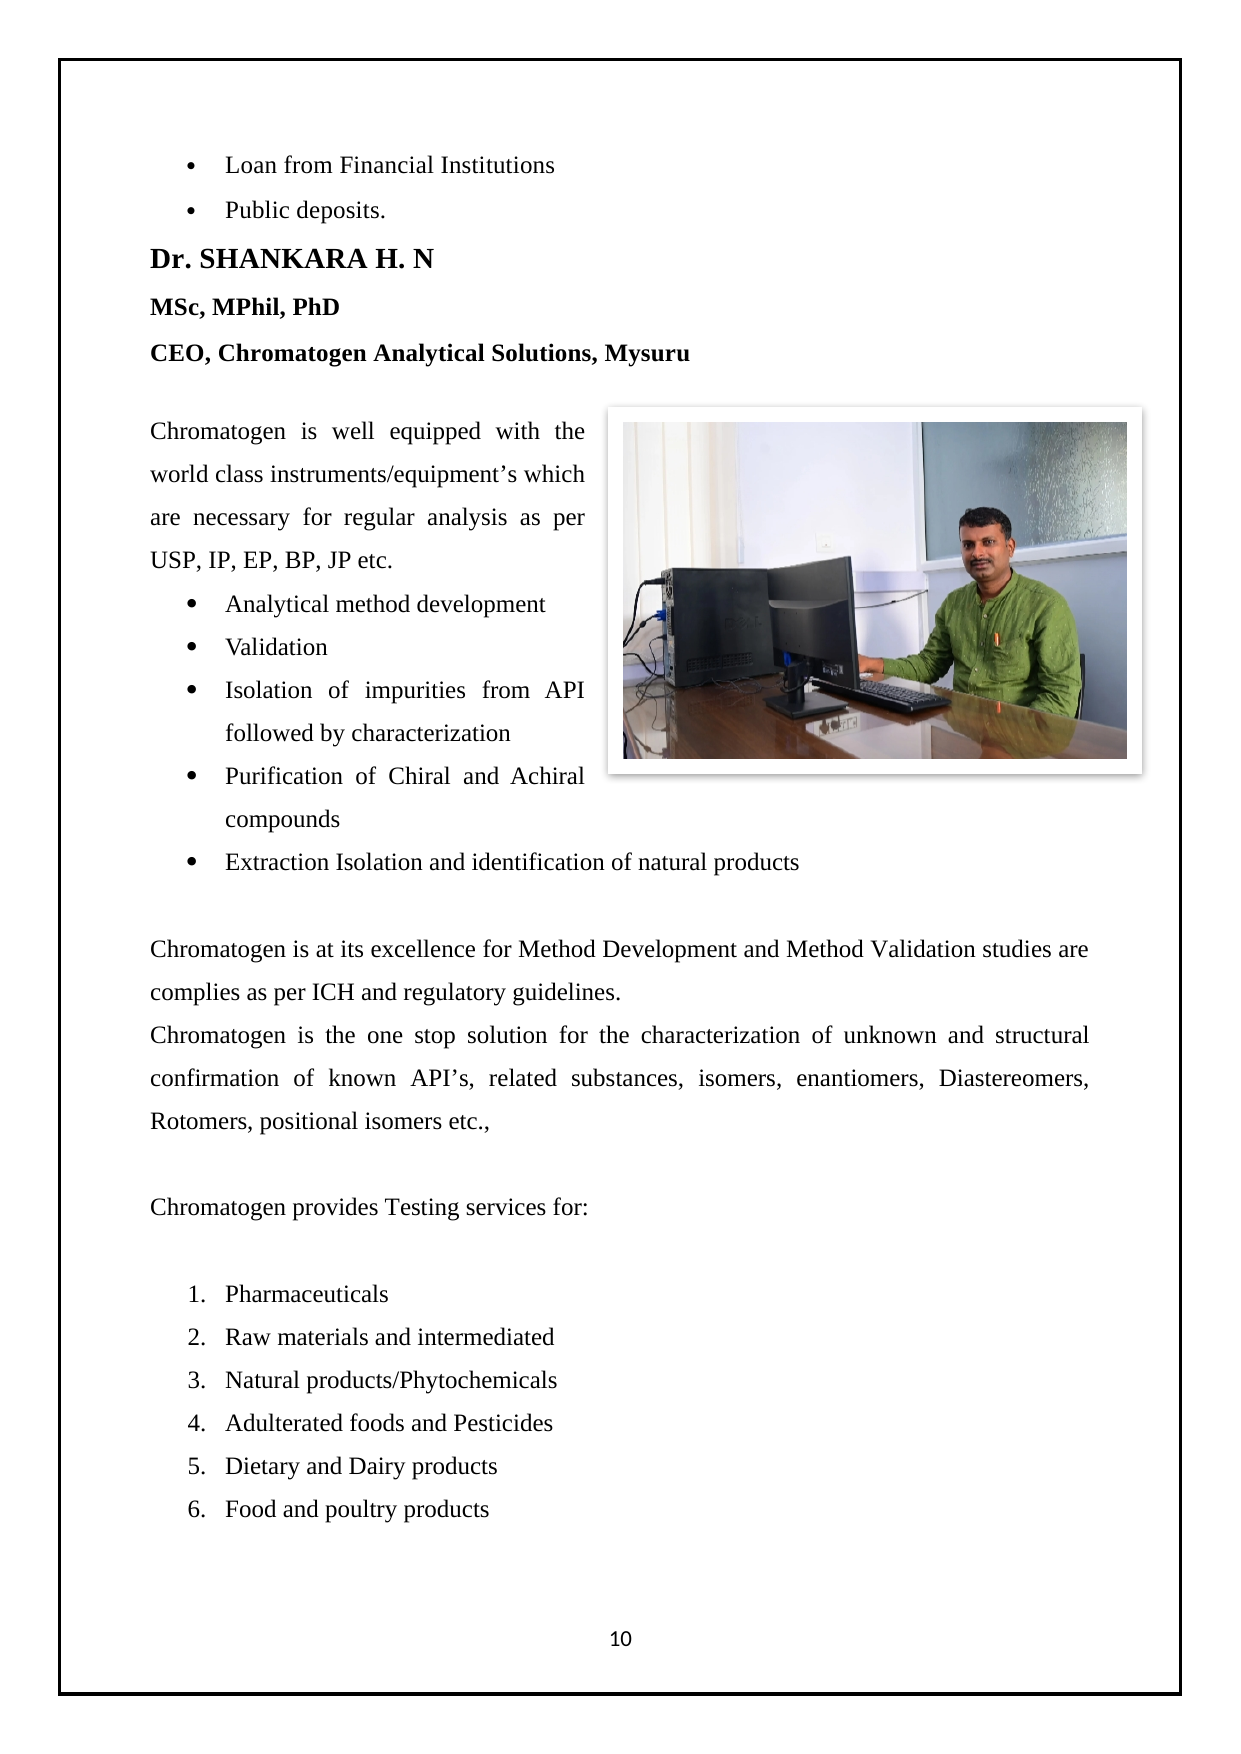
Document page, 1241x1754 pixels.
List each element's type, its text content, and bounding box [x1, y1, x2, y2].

text MSc, MPhil, PhD [150, 292, 1090, 321]
text Chromatogen provides Testing services for: [150, 1192, 1090, 1221]
list Raw materials and intermediated [187, 1322, 1090, 1351]
subtitle Validation [187, 632, 603, 661]
list Pharmaceuticals [187, 1279, 1090, 1307]
text Chromatogen is the one stop solution for the characterization of unknown and structural confirmation of known API’s, related substances, isomers, enantiomers, Diastereomers, Rotomers, positional isomers etc., [150, 1020, 1090, 1135]
list Loan from Financial Institutions [187, 150, 1090, 179]
subtitle Analytical method development [187, 589, 603, 617]
text Chromatogen is at its excellence for Method Development and Method Validation studies are complies as per ICH and regulatory guidelines. [150, 934, 1090, 1006]
subtitle Isolation of impurities from API followed by characterization [187, 675, 603, 747]
list Dietary and Dairy products [187, 1451, 1090, 1480]
list Food and poultry products [187, 1494, 1090, 1523]
text Chromatogen is well equipped with the world class instruments/equipment’s which are necessary for regular analysis as per USP, IP, EP, BP, JP etc. [150, 416, 603, 574]
text CEO, Chromatogen Analytical Solutions, Mysuru [150, 338, 1090, 366]
subtitle Extraction Isolation and identification of natural products [187, 847, 1090, 876]
list Natural products/Phytochemicals [187, 1365, 1090, 1394]
subtitle Purification of Chiral and Achiral compounds [187, 761, 1090, 833]
list Adulterated foods and Pesticides [187, 1408, 1090, 1437]
text Dr. SHANKARA H. N [150, 241, 1090, 274]
list Public deposits. [187, 196, 1090, 224]
picture [623, 422, 1127, 759]
